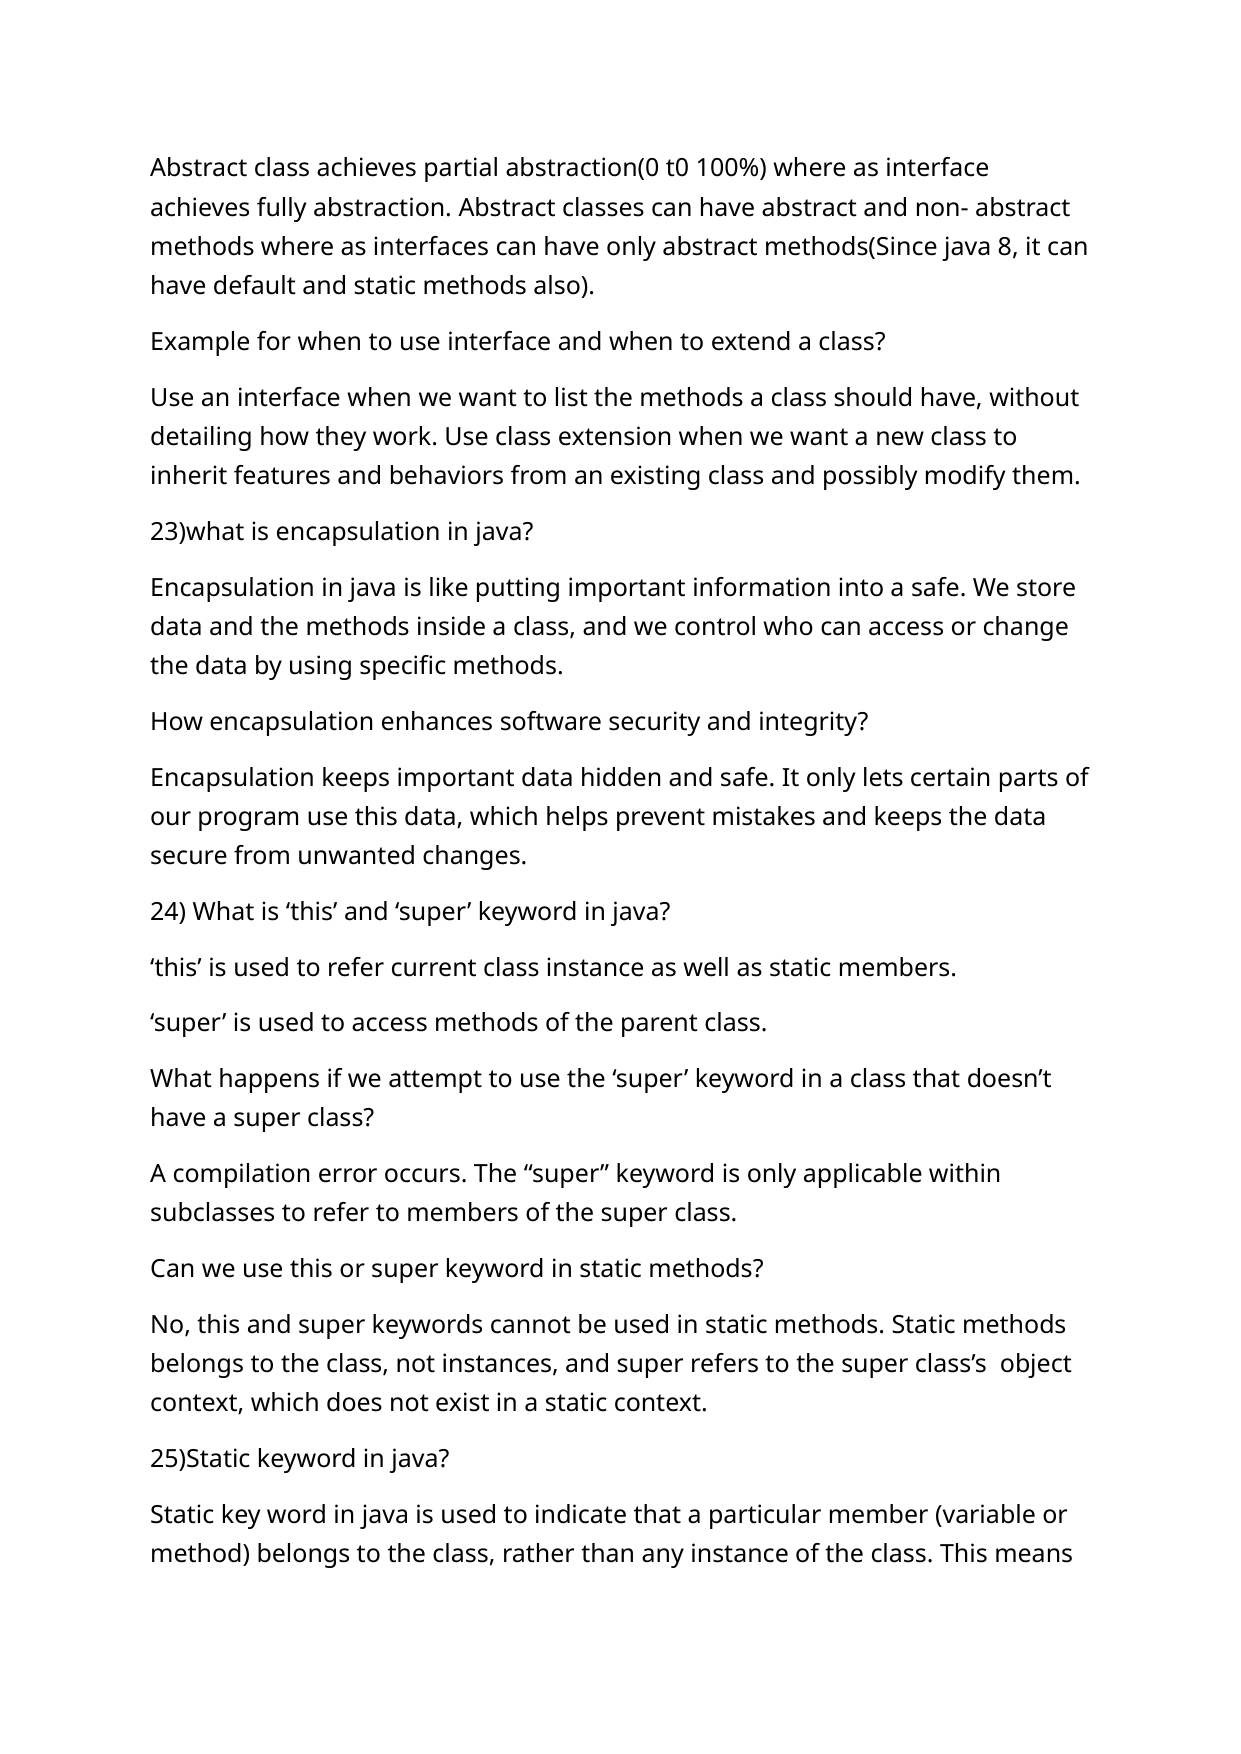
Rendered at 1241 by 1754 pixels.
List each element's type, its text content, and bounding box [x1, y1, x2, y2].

text Can we use this or super keyword in static methods? [150, 1251, 1090, 1285]
text What happens if we attempt to use the ‘super’ keyword in a class that doesn’t have a super class? [150, 1061, 1090, 1134]
text ‘super’ is used to access methods of the parent class. [150, 1005, 1090, 1039]
text Encapsulation in java is like putting important information into a safe. We store data and the methods inside a class, and we control who can access or change the data by using specific methods. [150, 569, 1090, 682]
text 25)Static keyword in java? [150, 1441, 1090, 1475]
text Abstract class achieves partial abstraction(0 t0 100%) where as interface achieves fully abstraction. Abstract classes can have abstract and non- abstract methods where as interfaces can have only abstract methods(Since java 8, it can have default and static methods also). [150, 150, 1090, 302]
text 24) What is ‘this’ and ‘super’ keyword in java? [150, 893, 1090, 927]
text Use an interface when we want to list the methods a class should have, without detailing how they work. Use class extension when we want a new class to inherit features and behaviors from an existing class and possibly modify them. [150, 379, 1090, 492]
text A compilation error occurs. The “super” keyword is only applicable within subclasses to refer to members of the super class. [150, 1156, 1090, 1229]
text Example for when to use interface and when to extend a class? [150, 323, 1090, 357]
text ‘this’ is used to refer current class instance as well as static members. [150, 949, 1090, 983]
text No, this and super keywords cannot be used in static methods. Static methods belongs to the class, not instances, and super refers to the super class’s object context, which does not exist in a static context. [150, 1307, 1090, 1419]
text 23)what is encapsulation in java? [150, 513, 1090, 547]
text Encapsulation keeps important data hidden and safe. It only lets certain parts of our program use this data, which helps prevent mistakes and keeps the data secure from unwanted changes. [150, 759, 1090, 872]
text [150, 1497, 1090, 1570]
text How encapsulation enhances software security and integrity? [150, 703, 1090, 737]
